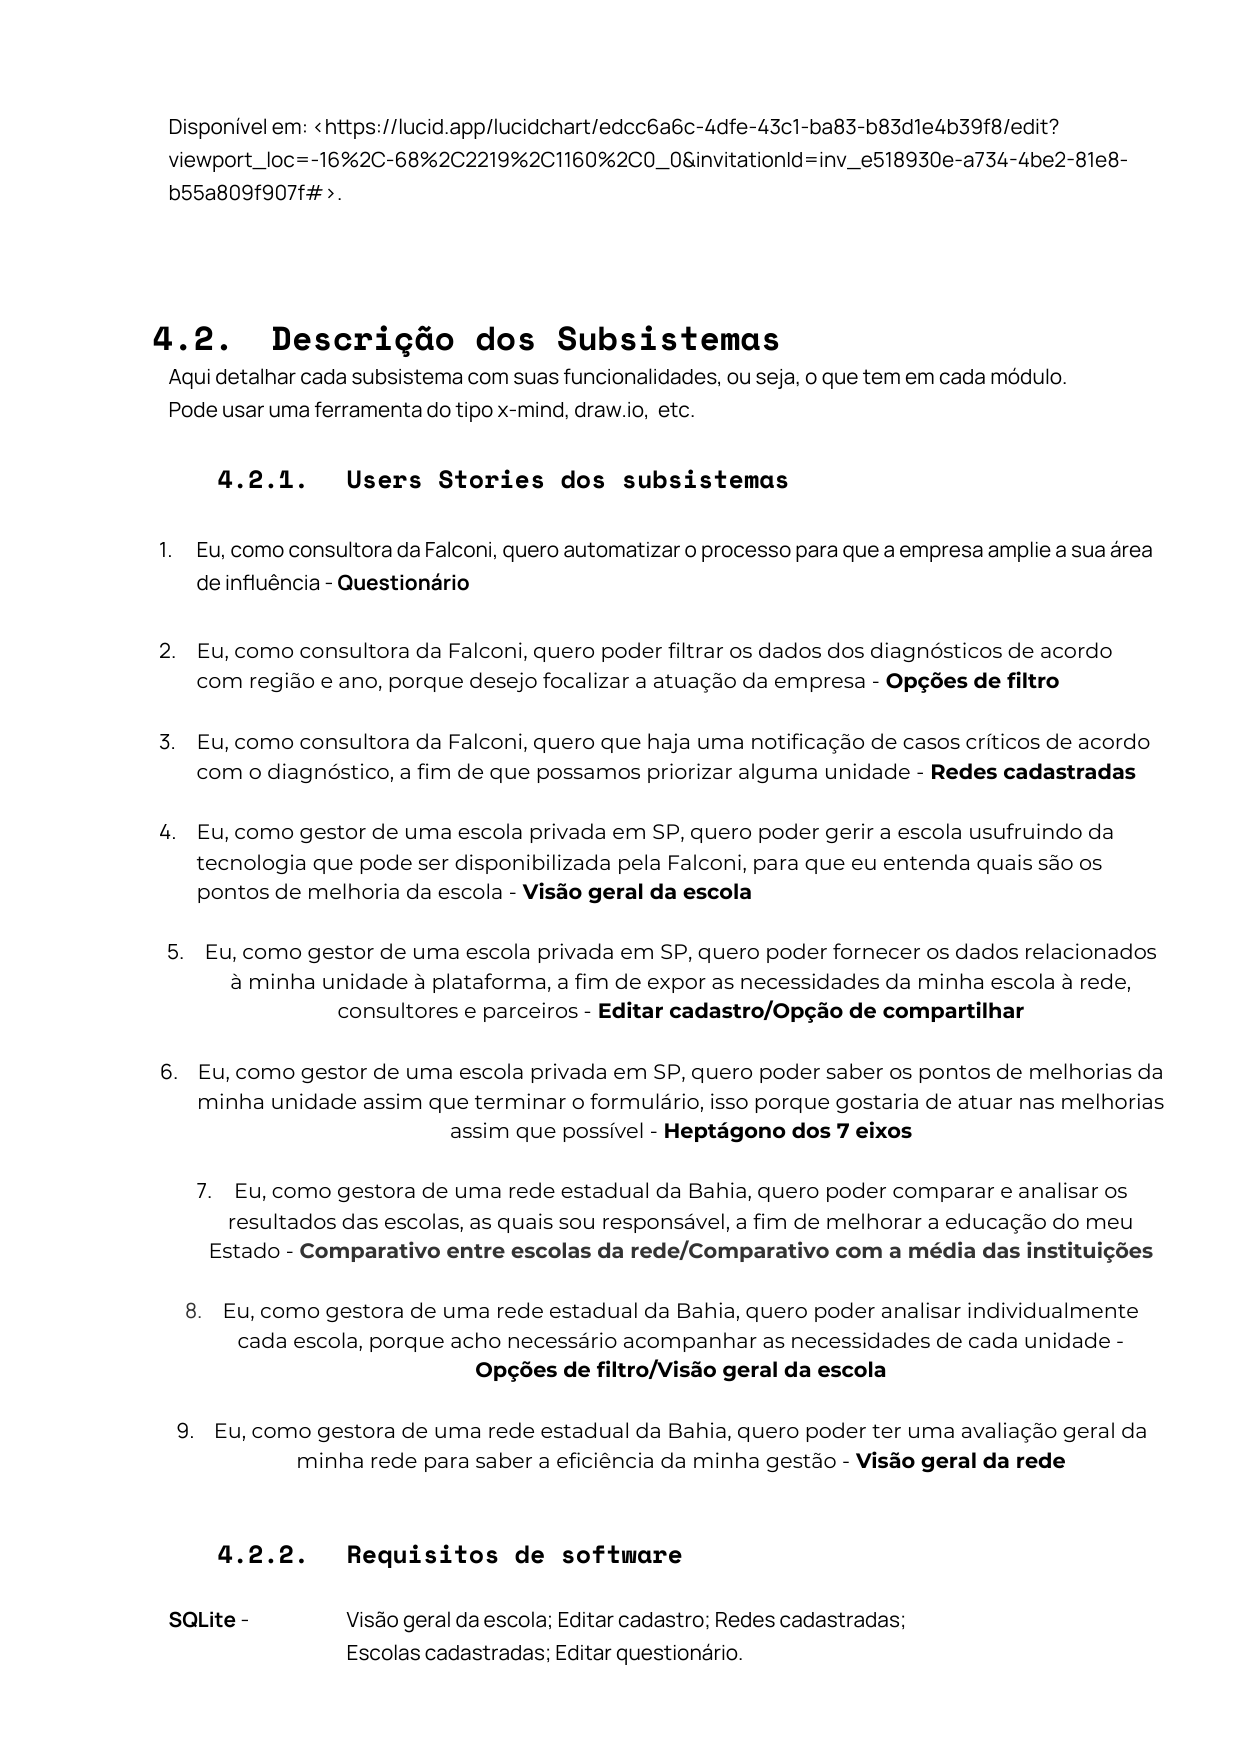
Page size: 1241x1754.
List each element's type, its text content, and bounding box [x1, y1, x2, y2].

list Eu, como consultora da Falconi, quero automatizar o processo para que a empresa amplie a sua área de influência - Questionário [159, 535, 1165, 596]
text Aqui detalhar cada subsistema com suas funcionalidades, ou seja, o que tem em cada módulo. [168, 362, 1165, 391]
text Escolas cadastradas; Editar questionário. [318, 1638, 1165, 1666]
text SQLite - Visão geral da escola; Editar cadastro; Redes cadastradas; [168, 1605, 1165, 1634]
list Eu, como gestor de uma escola privada em SP, quero poder gerir a escola usufruindo da tecnologia que pode ser disponibilizada pela Falconi, para que eu entenda quais são os pontos de melhoria da escola - Visão geral da escola [159, 818, 1165, 904]
subtitle Users Stories dos subsistemas [309, 460, 1165, 497]
list Eu, como gestor de uma escola privada em SP, quero poder fornecer os dados relacionados à minha unidade à plataforma, a fim de expor as necessidades da minha escola à rede, consultores e parceiros - Editar cadastro/Opção de compartilhar [159, 937, 1165, 1024]
list Eu, como gestora de uma rede estadual da Bahia, quero poder analisar individualmente cada escola, porque acho necessário acompanhar as necessidades de cada unidade - Opções de filtro/Visão geral da escola [159, 1296, 1165, 1383]
list Eu, como consultora da Falconi, quero poder filtrar os dados dos diagnósticos de acordo com região e ano, porque desejo focalizar a atuação da empresa - Opções de filtro [159, 637, 1165, 694]
subtitle Requisitos de software [309, 1536, 1165, 1573]
list Eu, como consultora da Falconi, quero que haja uma notificação de casos críticos de acordo com o diagnóstico, a fim de que possamos priorizar alguma unidade - Redes cadastradas [159, 727, 1165, 785]
list Eu, como gestor de uma escola privada em SP, quero poder saber os pontos de melhorias da minha unidade assim que terminar o formulário, isso porque gostaria de atuar nas melhorias assim que possível - Heptágono dos 7 eixos [159, 1057, 1165, 1144]
list Eu, como gestora de uma rede estadual da Bahia, quero poder ter uma avaliação geral da minha rede para saber a eficiência da minha gestão - Visão geral da rede [159, 1416, 1165, 1474]
list Eu, como gestora de uma rede estadual da Bahia, quero poder comparar e analisar os resultados das escolas, as quais sou responsável, a fim de melhorar a educação do meu Estado - Comparativo entre escolas da rede/Comparativo com a média das instituições [159, 1177, 1165, 1263]
subtitle Descrição dos Subsistemas [234, 313, 1165, 362]
text Pode usar uma ferramenta do tipo x-mind, draw.io, etc. [168, 395, 1165, 423]
text Disponível em: <https://lucid.app/lucidchart/edcc6a6c-4dfe-43c1-ba83-b83d1e4b39f8/edit?viewport_loc=-16%2C-68%2C2219%2C1160%2C0_0&invitationId=inv_e518930e-a734-4be2-81e8-b55a809f907f#>. [168, 112, 1165, 206]
